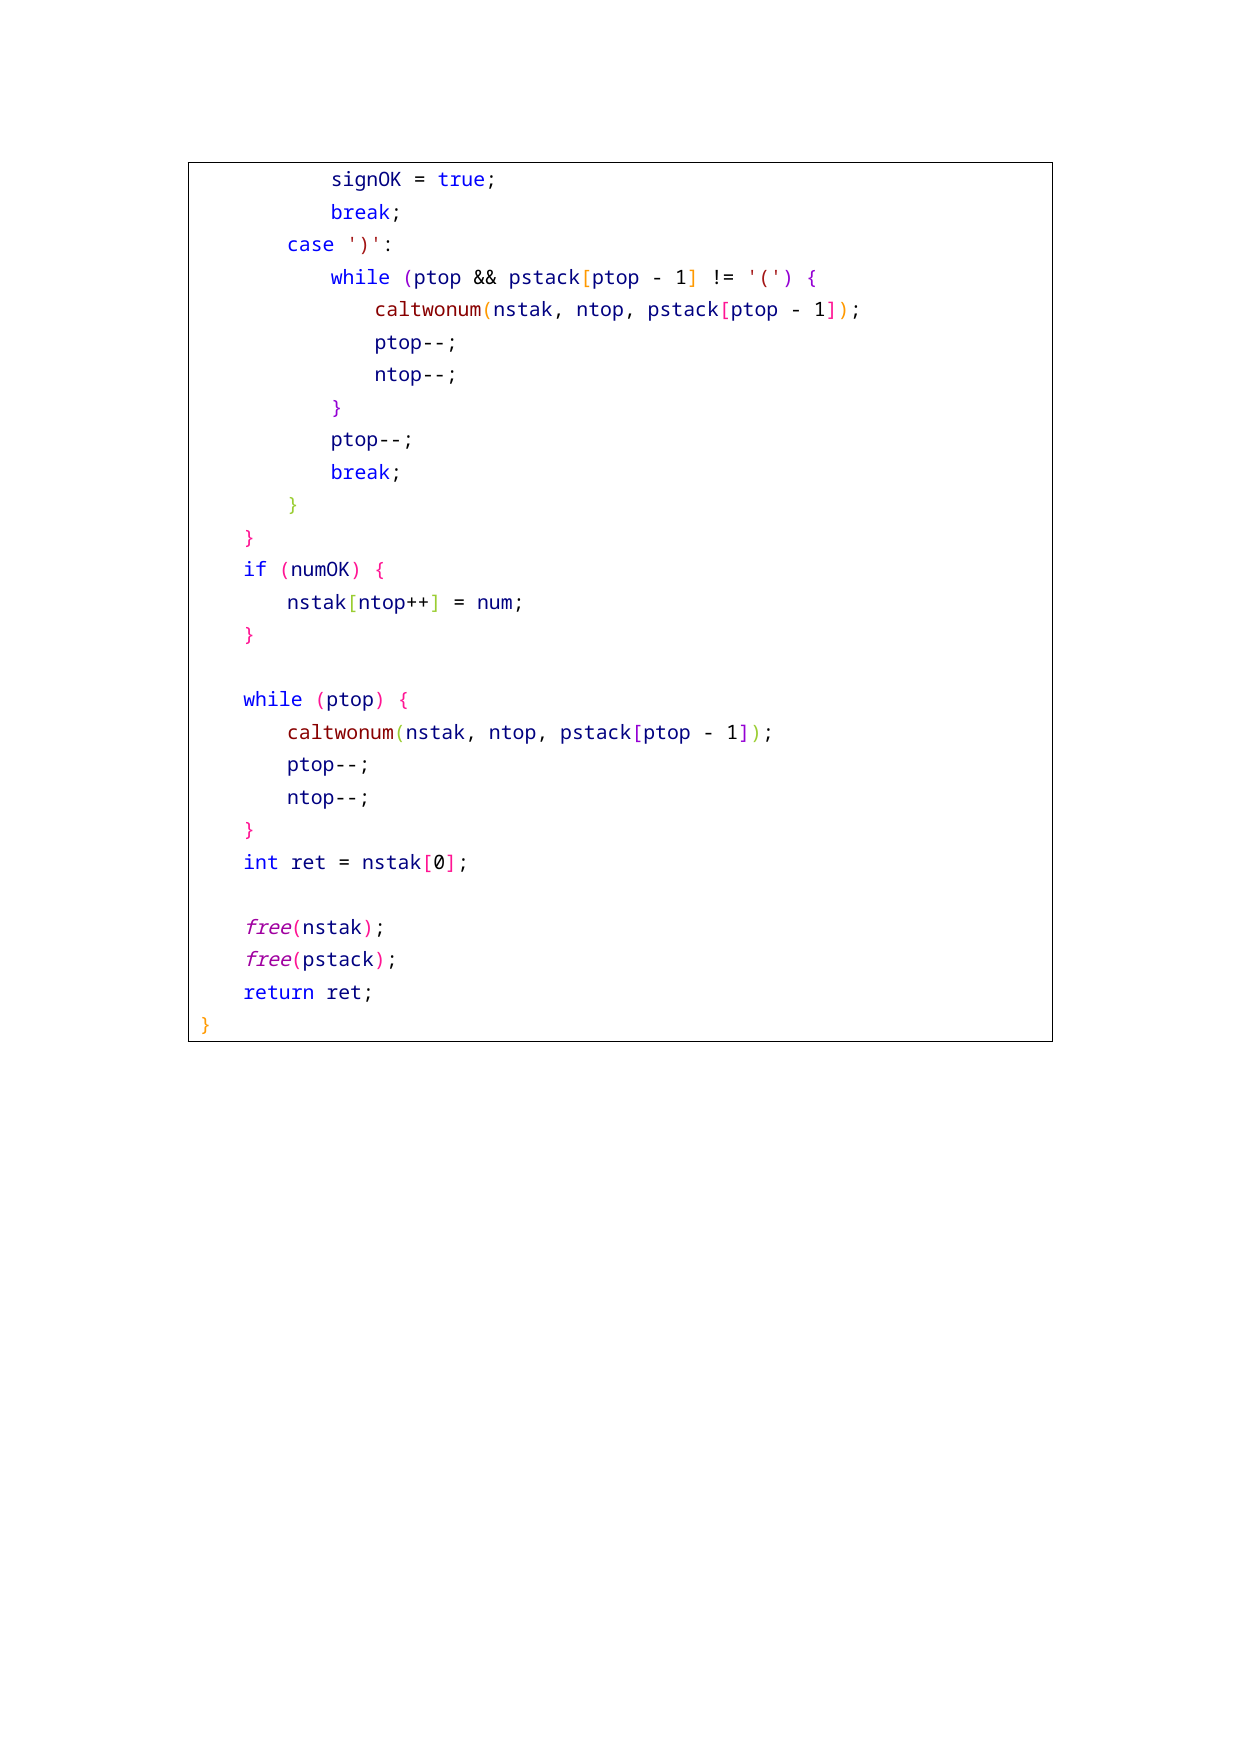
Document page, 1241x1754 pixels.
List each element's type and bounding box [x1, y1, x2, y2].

table_header [189, 163, 1052, 1041]
